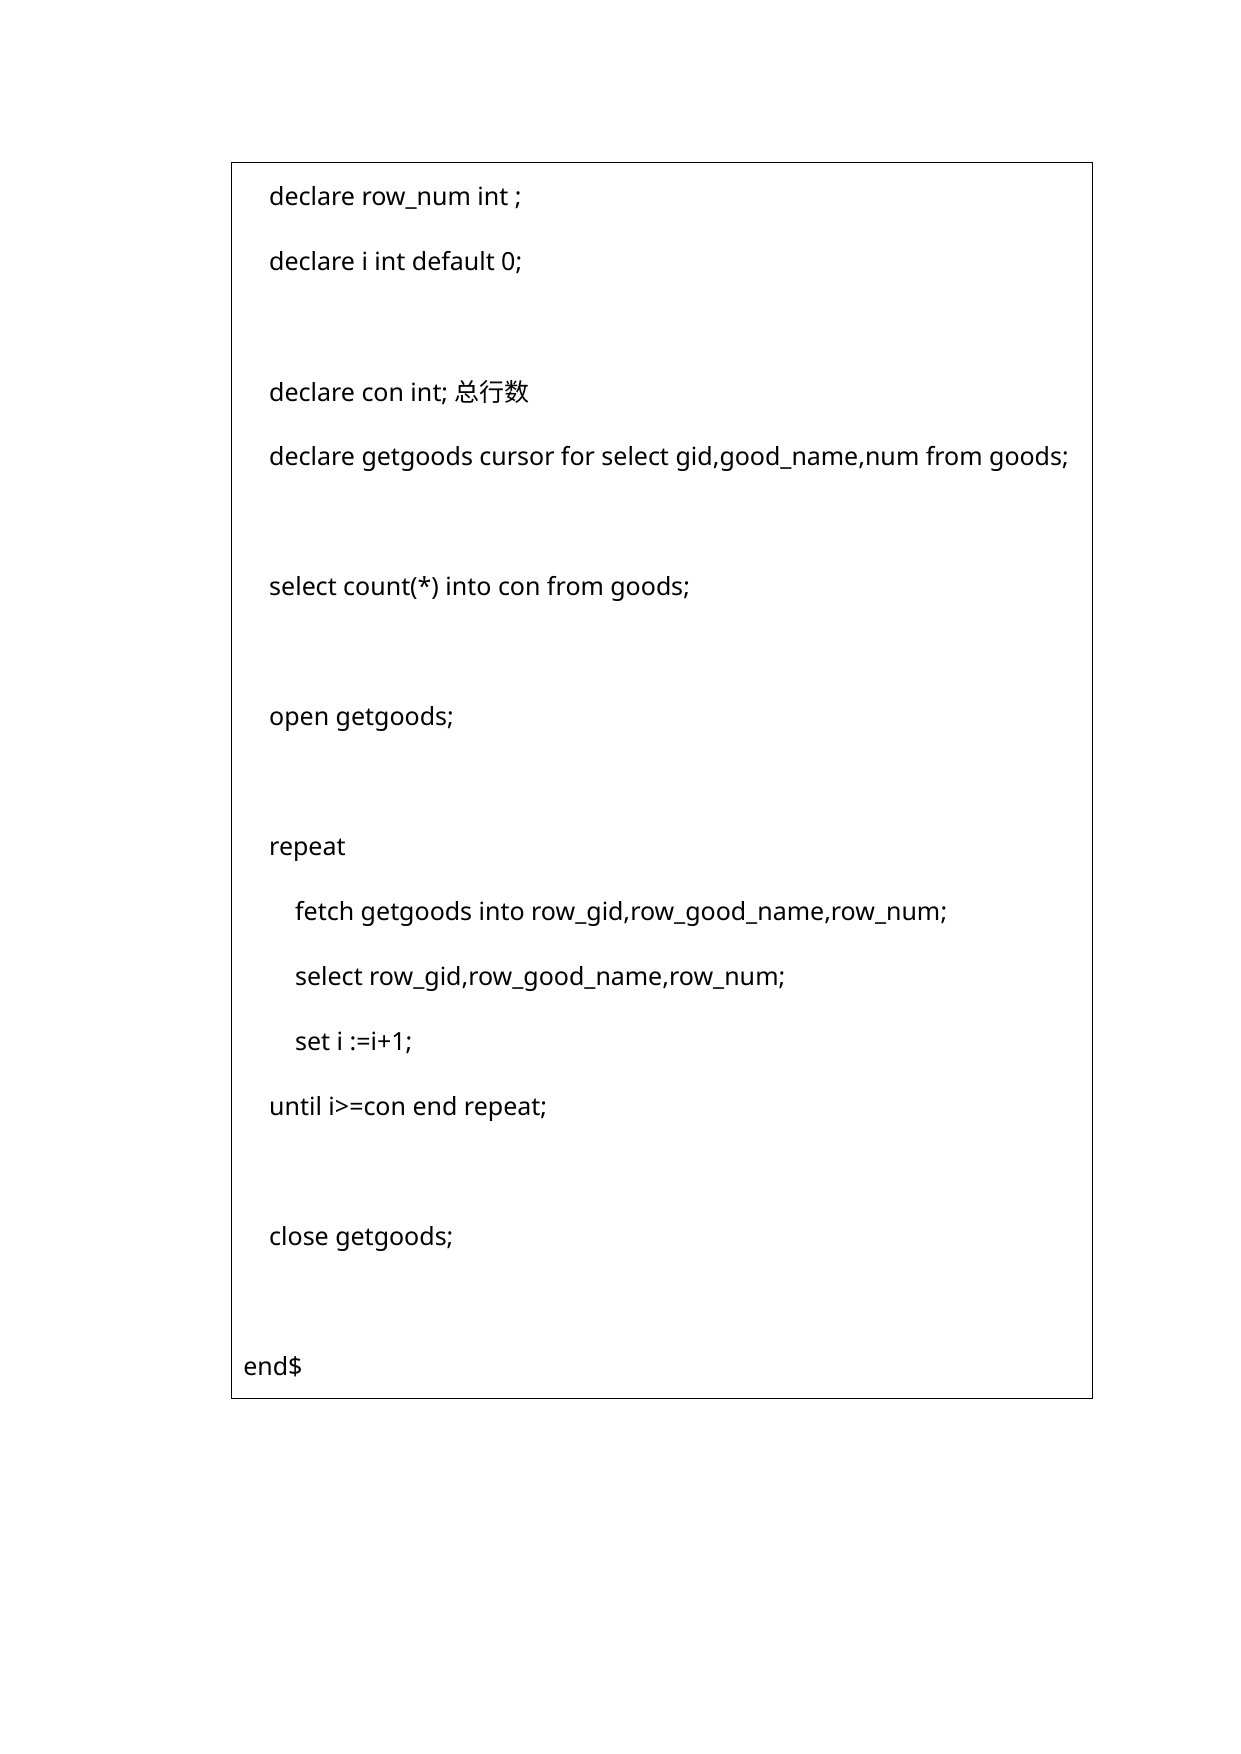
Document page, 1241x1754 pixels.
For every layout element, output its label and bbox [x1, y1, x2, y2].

table_header [232, 163, 1092, 1398]
